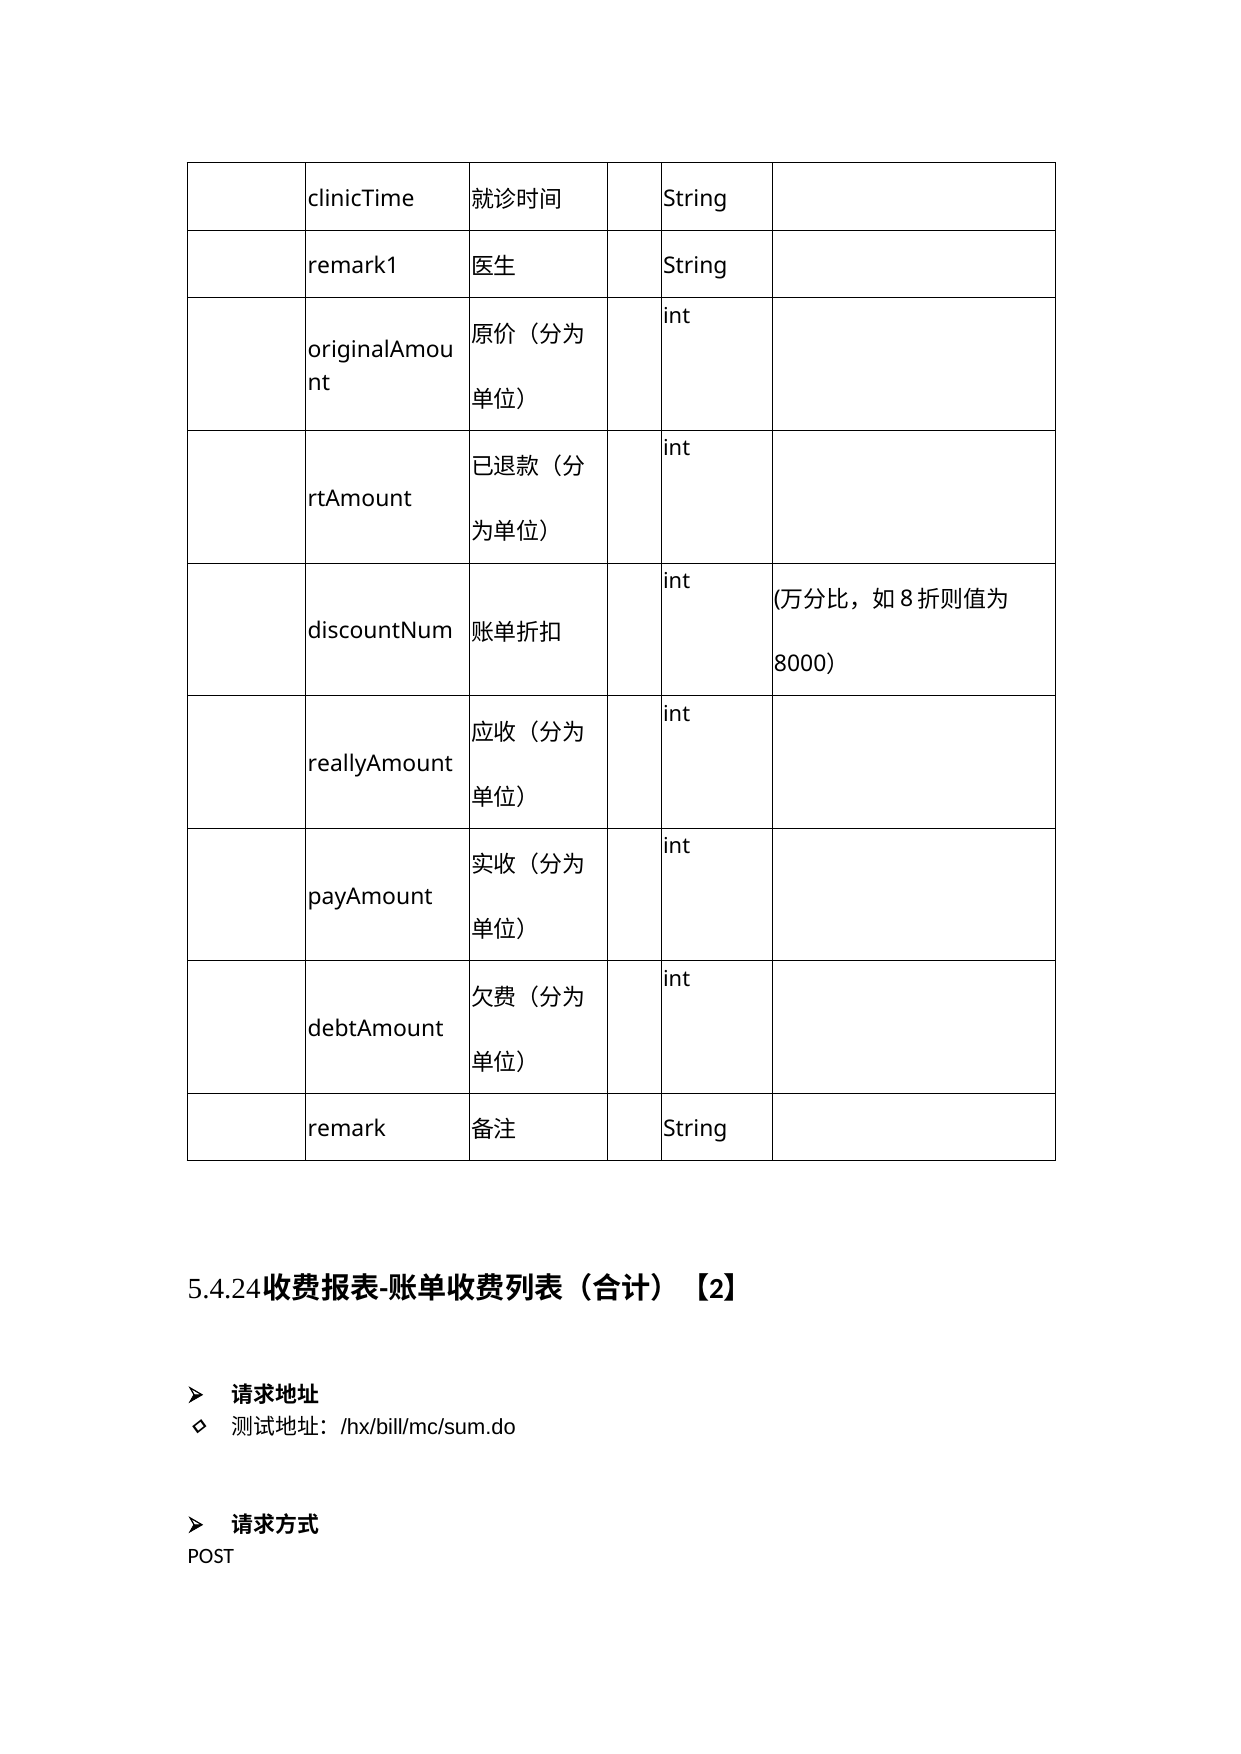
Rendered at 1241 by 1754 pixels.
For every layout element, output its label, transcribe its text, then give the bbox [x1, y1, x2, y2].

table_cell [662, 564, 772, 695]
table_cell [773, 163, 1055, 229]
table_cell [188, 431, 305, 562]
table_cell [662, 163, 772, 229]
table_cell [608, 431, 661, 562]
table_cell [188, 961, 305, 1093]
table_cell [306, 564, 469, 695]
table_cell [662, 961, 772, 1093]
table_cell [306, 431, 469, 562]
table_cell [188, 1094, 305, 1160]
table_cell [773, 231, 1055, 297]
list 请求地址 [187, 1376, 1053, 1409]
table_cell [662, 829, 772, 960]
list 测试地址：/hx/bill/mc/sum.do [187, 1409, 1053, 1441]
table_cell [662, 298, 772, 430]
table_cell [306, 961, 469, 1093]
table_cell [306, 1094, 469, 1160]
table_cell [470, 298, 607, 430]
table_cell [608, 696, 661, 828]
text POST [187, 1539, 1053, 1571]
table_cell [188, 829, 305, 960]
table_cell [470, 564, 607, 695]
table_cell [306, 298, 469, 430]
subtitle 收费报表-账单收费列表（合计）【2】 [187, 1253, 1053, 1318]
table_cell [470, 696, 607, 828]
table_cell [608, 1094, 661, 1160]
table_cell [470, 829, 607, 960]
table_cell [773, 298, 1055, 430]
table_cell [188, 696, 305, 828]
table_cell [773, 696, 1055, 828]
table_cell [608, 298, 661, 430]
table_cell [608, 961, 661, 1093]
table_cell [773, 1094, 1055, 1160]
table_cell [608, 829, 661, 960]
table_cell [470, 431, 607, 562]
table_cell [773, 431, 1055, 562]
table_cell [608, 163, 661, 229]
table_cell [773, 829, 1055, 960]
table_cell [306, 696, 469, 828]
list 请求方式 [187, 1506, 1053, 1539]
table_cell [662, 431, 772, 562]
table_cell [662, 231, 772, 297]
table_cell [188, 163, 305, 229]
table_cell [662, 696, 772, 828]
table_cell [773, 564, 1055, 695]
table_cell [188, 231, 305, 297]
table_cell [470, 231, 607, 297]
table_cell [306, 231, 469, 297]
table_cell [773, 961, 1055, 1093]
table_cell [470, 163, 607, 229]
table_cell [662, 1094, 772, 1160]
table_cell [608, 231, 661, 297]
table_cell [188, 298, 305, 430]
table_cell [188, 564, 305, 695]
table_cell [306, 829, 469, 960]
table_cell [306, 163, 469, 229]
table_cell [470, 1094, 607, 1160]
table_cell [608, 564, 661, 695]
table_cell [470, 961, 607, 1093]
